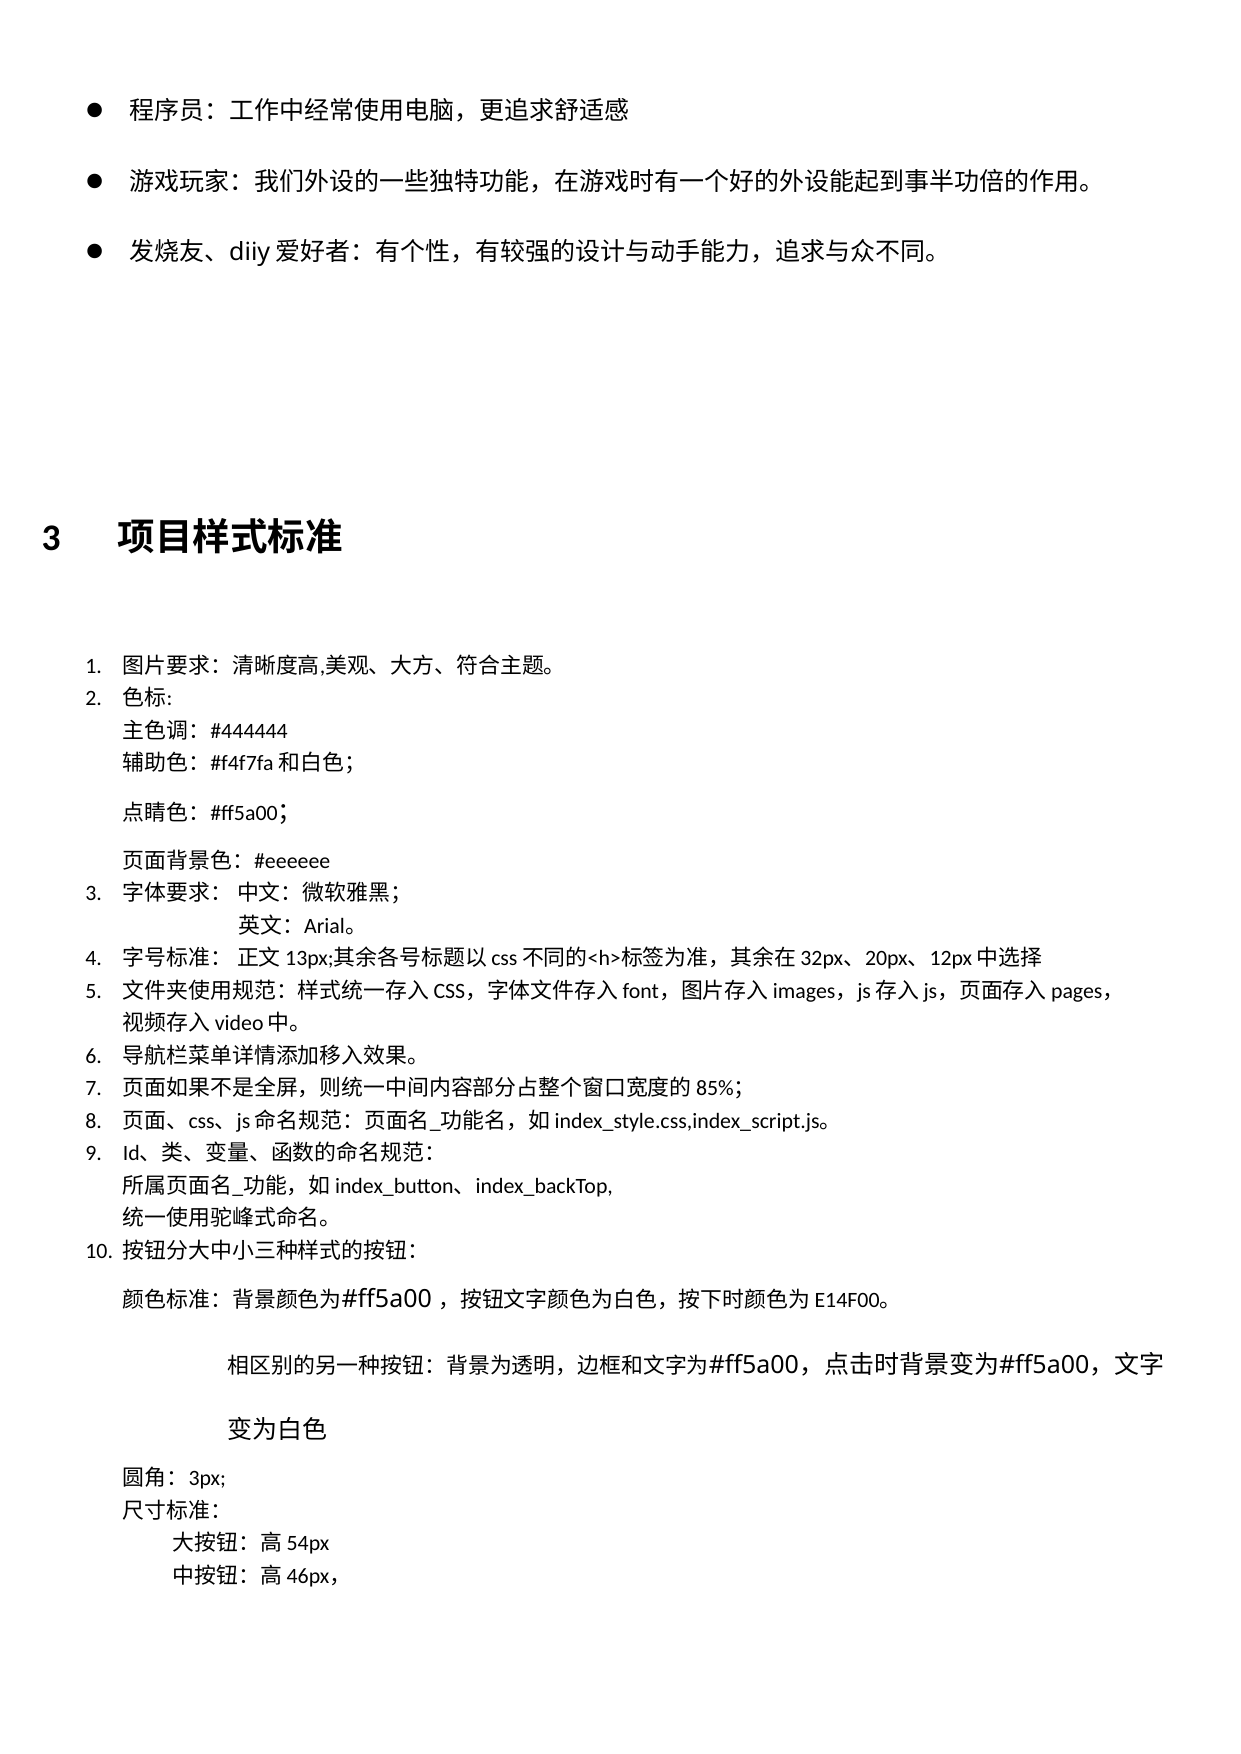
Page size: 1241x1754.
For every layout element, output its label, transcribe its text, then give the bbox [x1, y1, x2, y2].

list 文件夹使用规范：样式统一存入CSS，字体文件存入font，图片存入images，js存入js，页面存入pages， [85, 972, 1165, 1005]
text 尺寸标准： [123, 1492, 1165, 1525]
text 大按钮：高54px [166, 1525, 1165, 1557]
text 颜色标准：背景颜色为#ff5a00 ，按钮文字颜色为白色，按下时颜色为E14F00。 [79, 1265, 1165, 1330]
text 中按钮：高46px， [160, 1557, 1165, 1590]
list 页面、css、js命名规范：页面名_功能名，如index_style.css,index_script.js。 [85, 1102, 1165, 1135]
list 页面如果不是全屏，则统一中间内容部分占整个窗口宽度的85%； [85, 1070, 1165, 1102]
text 相区别的另一种按钮：背景为透明，边框和文字为#ff5a00，点击时背景变为#ff5a00，文字变为白色 [227, 1330, 1165, 1460]
text 视频存入video中。 [123, 1005, 1165, 1037]
text 圆角：3px; [123, 1460, 1165, 1492]
list 按钮分大中小三种样式的按钮： [85, 1232, 1165, 1265]
list 色标: [85, 680, 1165, 712]
list 字体要求： 中文：微软雅黑； [85, 875, 1165, 907]
text 主色调：#444444 [123, 712, 1165, 745]
text 辅助色：#f4f7fa 和白色； [123, 745, 1165, 777]
list 游戏玩家：我们外设的一些独特功能，在游戏时有一个好的外设能起到事半功倍的作用。 [85, 147, 1165, 212]
list 发烧友、diiy爱好者：有个性，有较强的设计与动手能力，追求与众不同。 [85, 217, 1165, 282]
list 字号标准： 正文13px;其余各号标题以css不同的<h>标签为准，其余在32px、20px、12px中选择 [85, 940, 1165, 972]
text 点睛色：#ff5a00； [123, 777, 1165, 842]
text 页面背景色：#eeeeee [123, 842, 1165, 875]
subtitle 项目样式标准 [41, 502, 1165, 567]
text 统一使用驼峰式命名。 [123, 1200, 1165, 1232]
text 英文：Arial。 [216, 907, 1165, 940]
list 程序员：工作中经常使用电脑，更追求舒适感 [85, 76, 1165, 141]
text 所属页面名_功能，如index_button、index_backTop, [123, 1167, 1165, 1200]
list 图片要求：清晰度高,美观、大方、符合主题。 [85, 647, 1165, 680]
list 导航栏菜单详情添加移入效果。 [85, 1037, 1165, 1070]
list Id、类、变量、函数的命名规范： [85, 1135, 1165, 1167]
